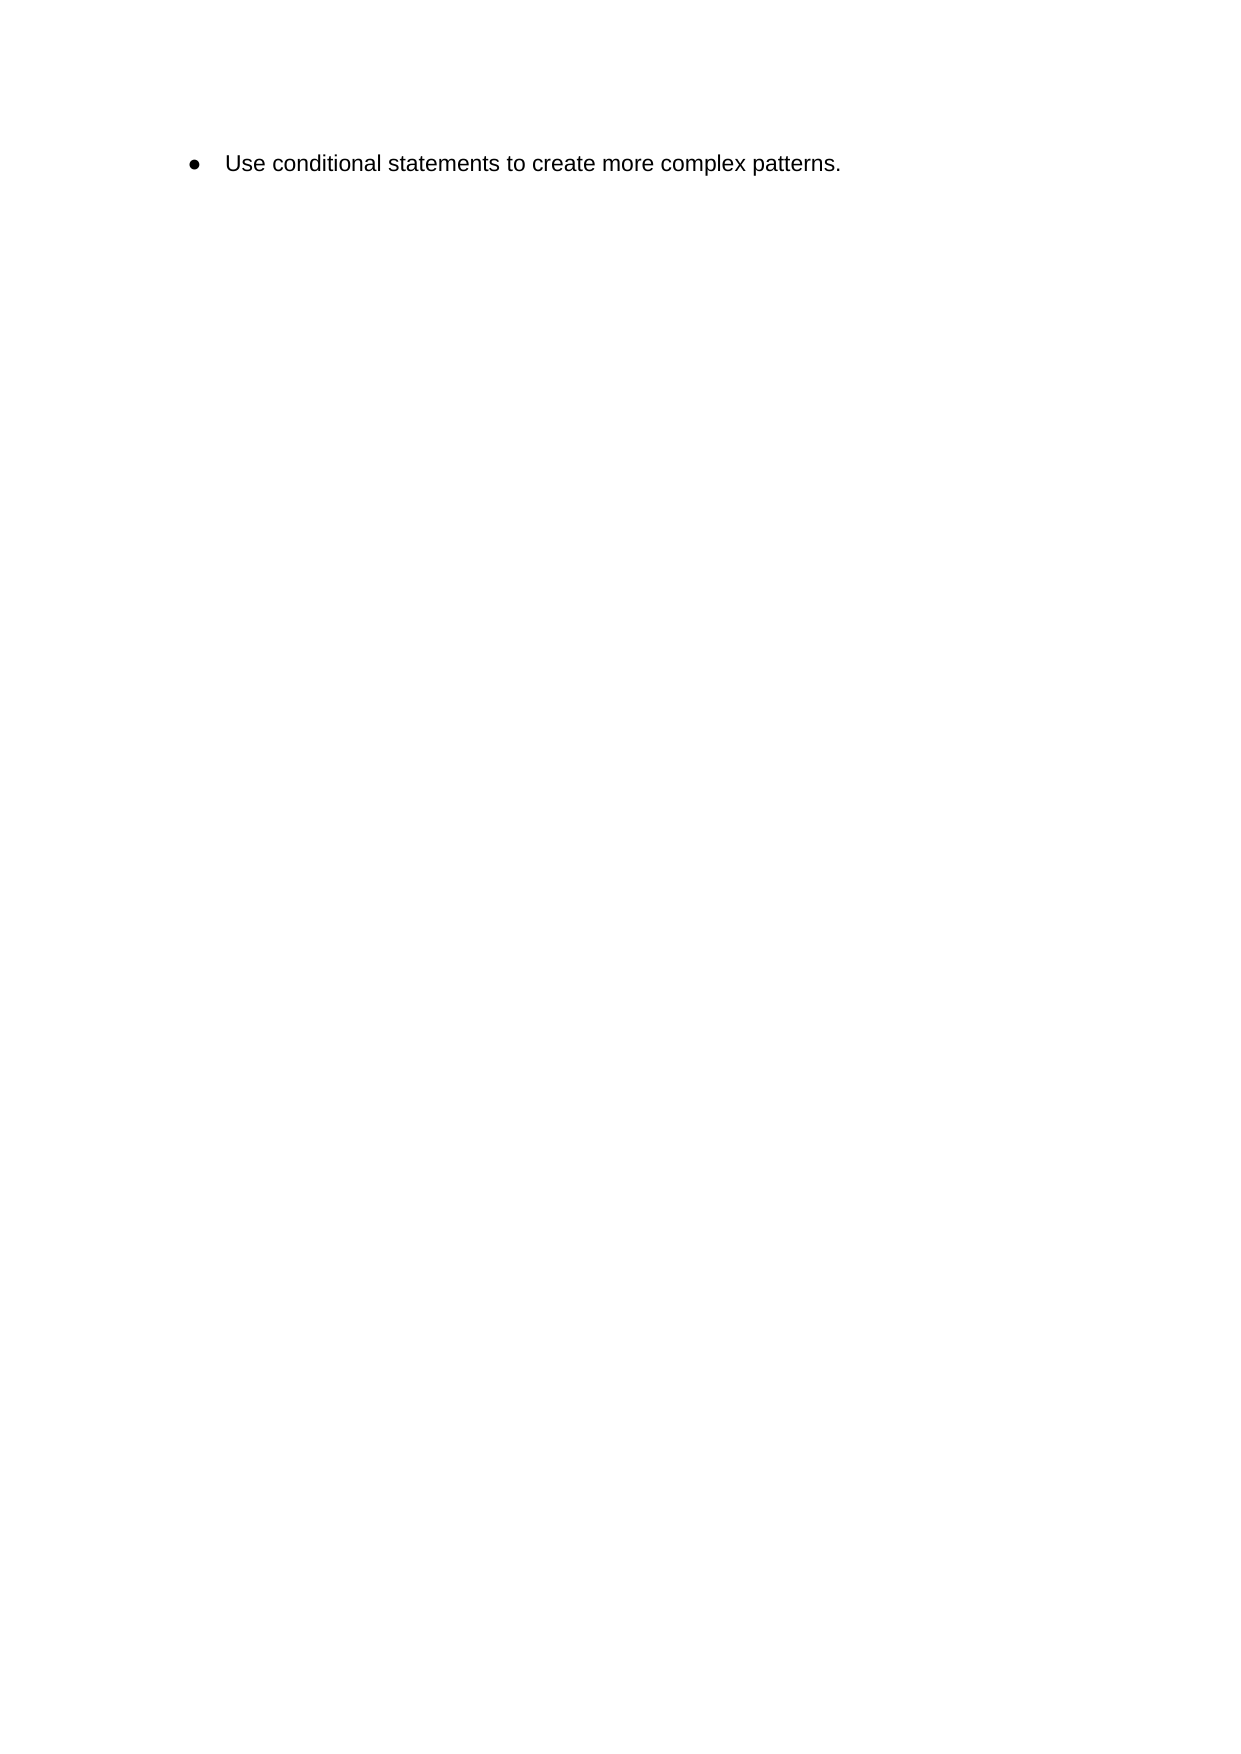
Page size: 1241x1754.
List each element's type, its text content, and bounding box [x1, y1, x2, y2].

list Use conditional statements to create more complex patterns. [187, 150, 1090, 176]
